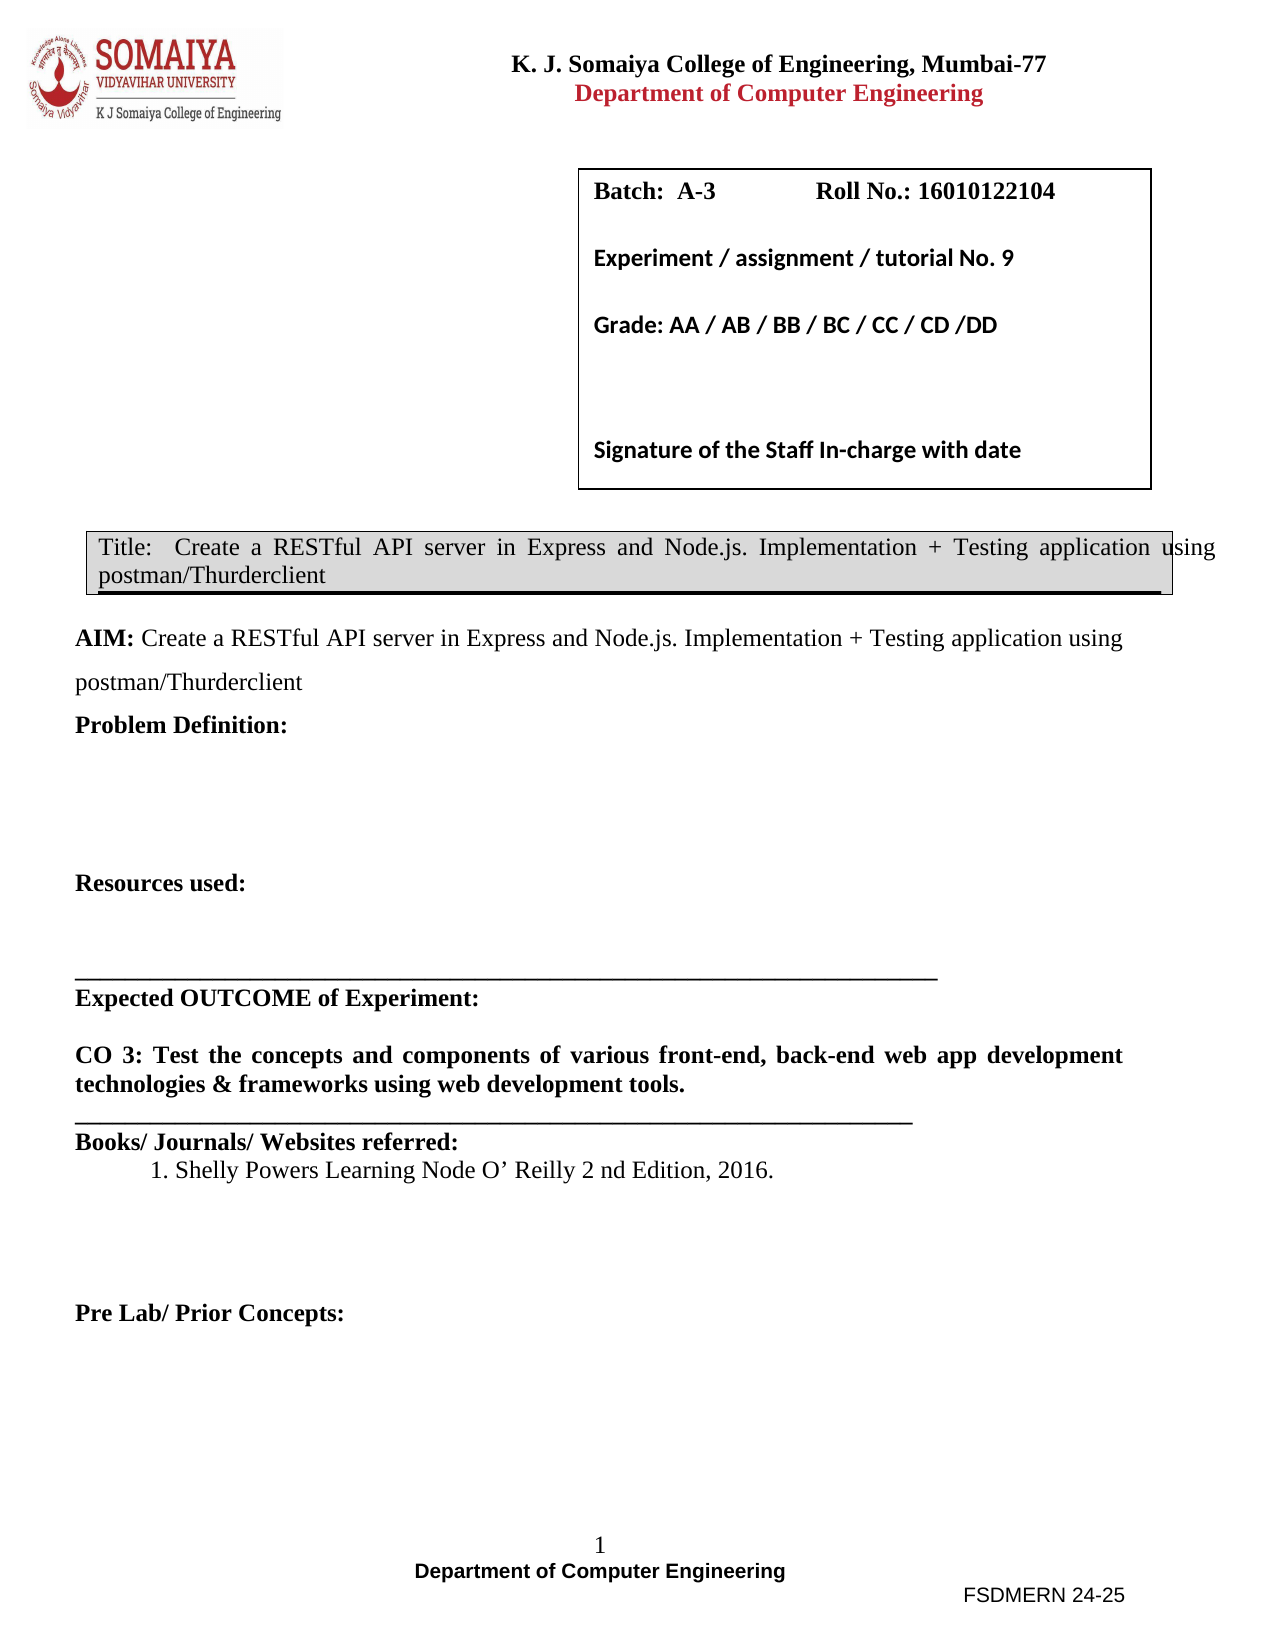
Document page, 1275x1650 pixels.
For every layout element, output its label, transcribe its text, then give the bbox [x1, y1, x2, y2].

text Resources used: [75, 868, 1181, 897]
table_header Title: Create a RESTful API server in Express and Node.js. Implementation + Testing application using postman/Thurderclient [87, 532, 1172, 594]
picture [26, 28, 284, 129]
text Books/ Journals/ Websites referred: [75, 1127, 1125, 1155]
text _____________________________________________________________________ [75, 954, 1125, 983]
text Pre Lab/ Prior Concepts: [75, 1298, 1125, 1327]
text Expected OUTCOME of Experiment: [75, 983, 1125, 1012]
text 1. Shelly Powers Learning Node O’ Reilly 2 nd Edition, 2016. [150, 1155, 1125, 1184]
text CO 3: Test the concepts and components of various front-end, back-end web app development technologies & frameworks using web development tools. [75, 1040, 1125, 1098]
text ___________________________________________________________________ [75, 1098, 1125, 1127]
text Problem Definition: [75, 710, 1125, 738]
text AIM: Create a RESTful API server in Express and Node.js. Implementation + Testing application using postman/Thurderclient [75, 623, 1125, 695]
